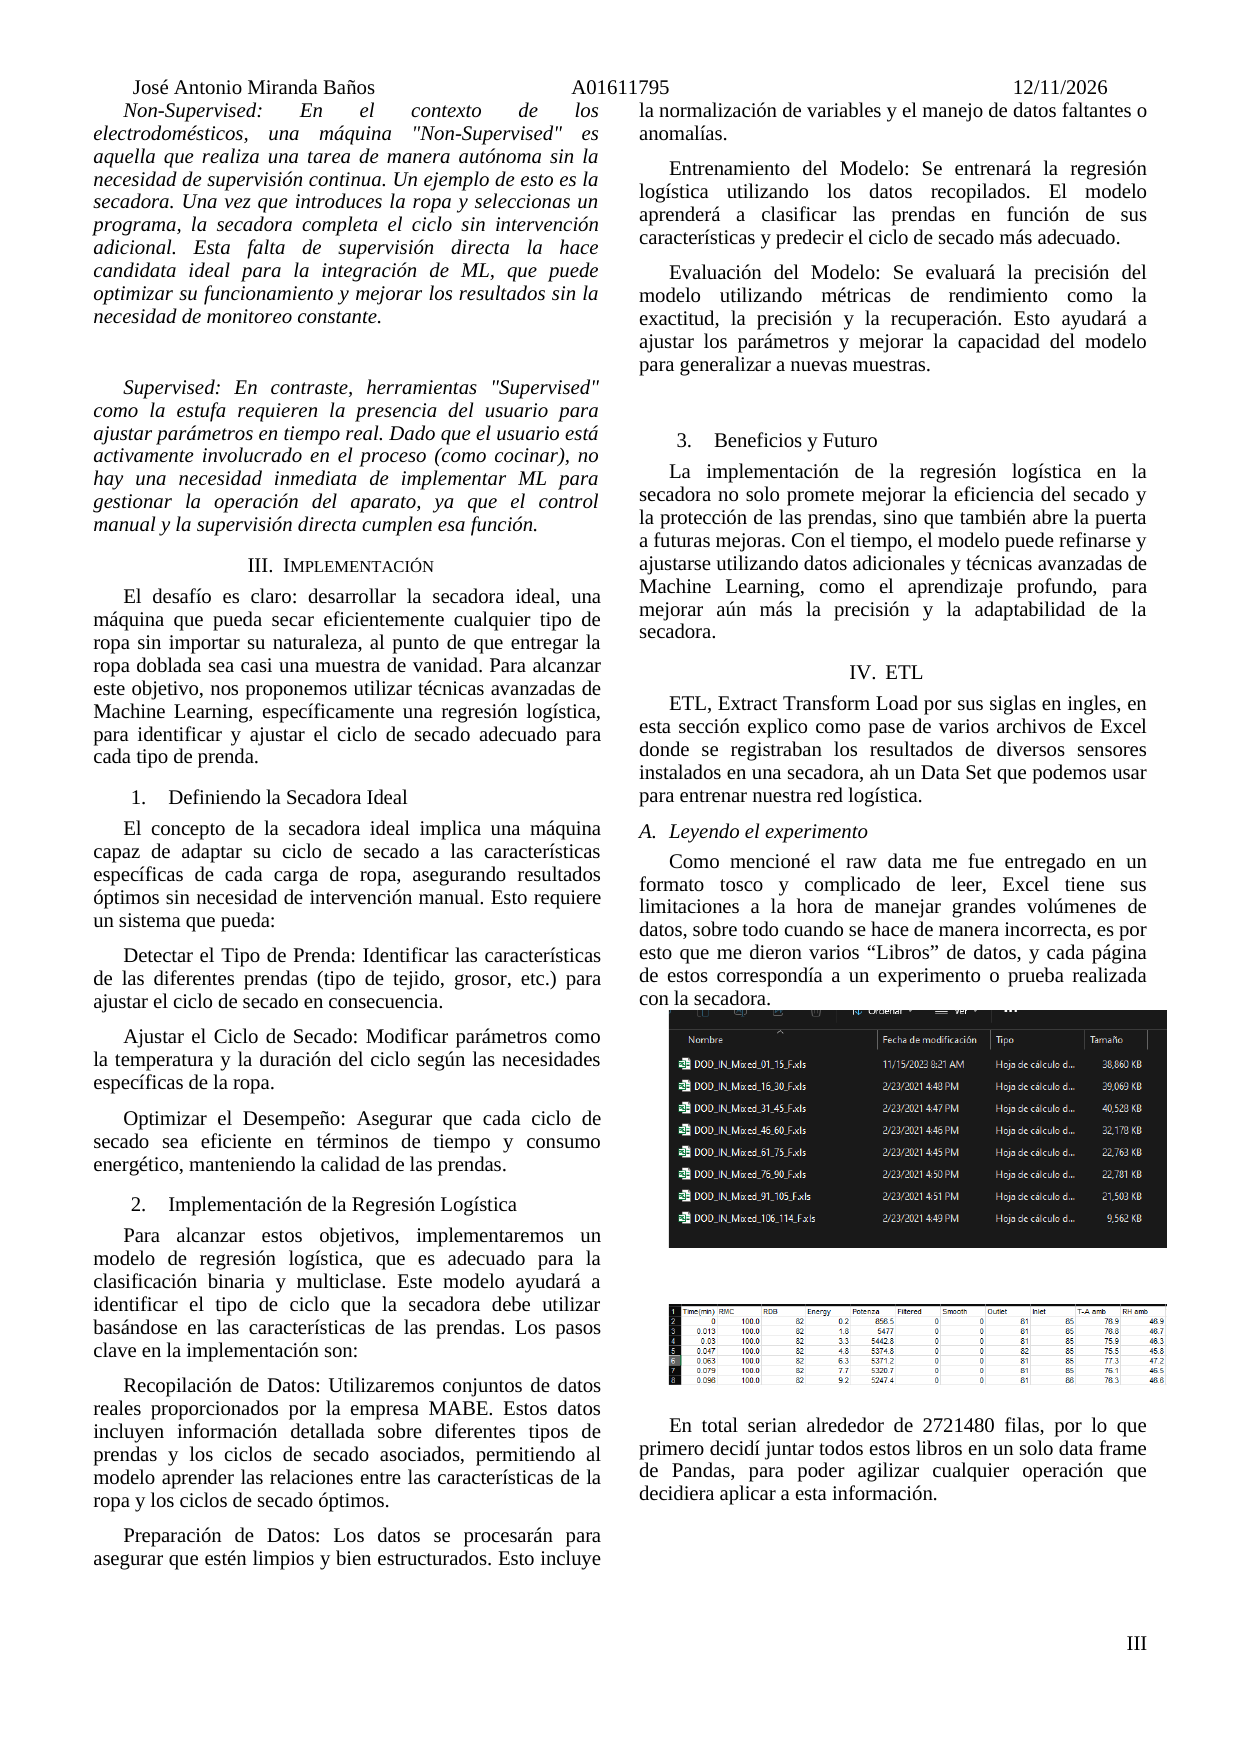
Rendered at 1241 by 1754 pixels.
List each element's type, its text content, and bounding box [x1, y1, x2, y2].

text Recopilación de Datos: Utilizaremos conjuntos de datos reales proporcionados por la empresa MABE. Estos datos incluyen información detallada sobre diferentes tipos de prendas y los ciclos de secado asociados, permitiendo al modelo aprender las relaciones entre las características de la ropa y los ciclos de secado óptimos. [93, 1374, 601, 1512]
text El desafío es claro: desarrollar la secadora ideal, una máquina que pueda secar eficientemente cualquier tipo de ropa sin importar su naturaleza, al punto de que entregar la ropa doblada sea casi una muestra de vanidad. Para alcanzar este objetivo, nos proponemos utilizar técnicas avanzadas de Machine Learning, específicamente una regresión logística, para identificar y ajustar el ciclo de secado adecuado para cada tipo de prenda. [93, 585, 601, 768]
text Como mencioné el raw data me fue entregado en un formato tosco y complicado de leer, Excel tiene sus limitaciones a la hora de manejar grandes volúmenes de datos, sobre todo cuando se hace de manera incorrecta, es por esto que me dieron varios “Libros” de datos, y cada página de estos correspondía a un experimento o prueba realizada con la secadora. [639, 850, 1147, 1010]
text Ajustar el Ciclo de Secado: Modificar parámetros como la temperatura y la duración del ciclo según las necesidades específicas de la ropa. [93, 1026, 601, 1094]
subtitle Beneficios y Futuro [676, 428, 1147, 452]
picture [668, 1010, 1167, 1248]
text Optimizar el Desempeño: Asegurar que cada ciclo de secado sea eficiente en términos de tiempo y consumo energético, manteniendo la calidad de las prendas. [93, 1107, 601, 1176]
text Preparación de Datos: Los datos se procesarán para asegurar que estén limpios y bien estructurados. Esto incluye la normalización de variables y el manejo de datos faltantes o anomalías. [639, 99, 1147, 145]
picture [668, 1304, 1167, 1385]
text Evaluación del Modelo: Se evaluará la precisión del modelo utilizando métricas de rendimiento como la exactitud, la precisión y la recuperación. Esto ayudará a ajustar los parámetros y mejorar la capacidad del modelo para generalizar a nuevas muestras. [639, 261, 1147, 376]
text Preparación de Datos: Los datos se procesarán para asegurar que estén limpios y bien estructurados. Esto incluye la normalización de variables y el manejo de datos faltantes o anomalías. [93, 1524, 601, 1570]
subtitle Implementación [93, 553, 601, 577]
subtitle ETL [639, 660, 1147, 684]
subtitle Definiendo la Secadora Ideal [131, 785, 601, 809]
text En total serian alrededor de 2721480 filas, por lo que primero decidí juntar todos estos libros en un solo data frame de Pandas, para poder agilizar cualquier operación que decidiera aplicar a esta información. [639, 1414, 1147, 1505]
subtitle Implementación de la Regresión Logística [131, 1192, 601, 1216]
text Para alcanzar estos objetivos, implementaremos un modelo de regresión logística, que es adecuado para la clasificación binaria y multiclase. Este modelo ayudará a identificar el tipo de ciclo que la secadora debe utilizar basándose en las características de las prendas. Los pasos clave en la implementación son: [93, 1224, 601, 1362]
subtitle Leyendo el experimento [639, 819, 1147, 843]
text Entrenamiento del Modelo: Se entrenará la regresión logística utilizando los datos recopilados. El modelo aprenderá a clasificar las prendas en función de sus características y predecir el ciclo de secado más adecuado. [639, 157, 1147, 249]
text Detectar el Tipo de Prenda: Identificar las características de las diferentes prendas (tipo de tejido, grosor, etc.) para ajustar el ciclo de secado en consecuencia. [93, 944, 601, 1013]
text La implementación de la regresión logística en la secadora no solo promete mejorar la eficiencia del secado y la protección de las prendas, sino que también abre la puerta a futuras mejoras. Con el tiempo, el modelo puede refinarse y ajustarse utilizando datos adicionales y técnicas avanzadas de Machine Learning, como el aprendizaje profundo, para mejorar aún más la precisión y la adaptabilidad de la secadora. [639, 460, 1147, 643]
text El concepto de la secadora ideal implica una máquina capaz de adaptar su ciclo de secado a las características específicas de cada carga de ropa, asegurando resultados óptimos sin necesidad de intervención manual. Esto requiere un sistema que pueda: [93, 818, 601, 932]
text ETL, Extract Transform Load por sus siglas en ingles, en esta sección explico como pase de varios archivos de Excel donde se registraban los resultados de diversos sensores instalados en una secadora, ah un Data Set que podemos usar para entrenar nuestra red logística. [639, 692, 1147, 807]
